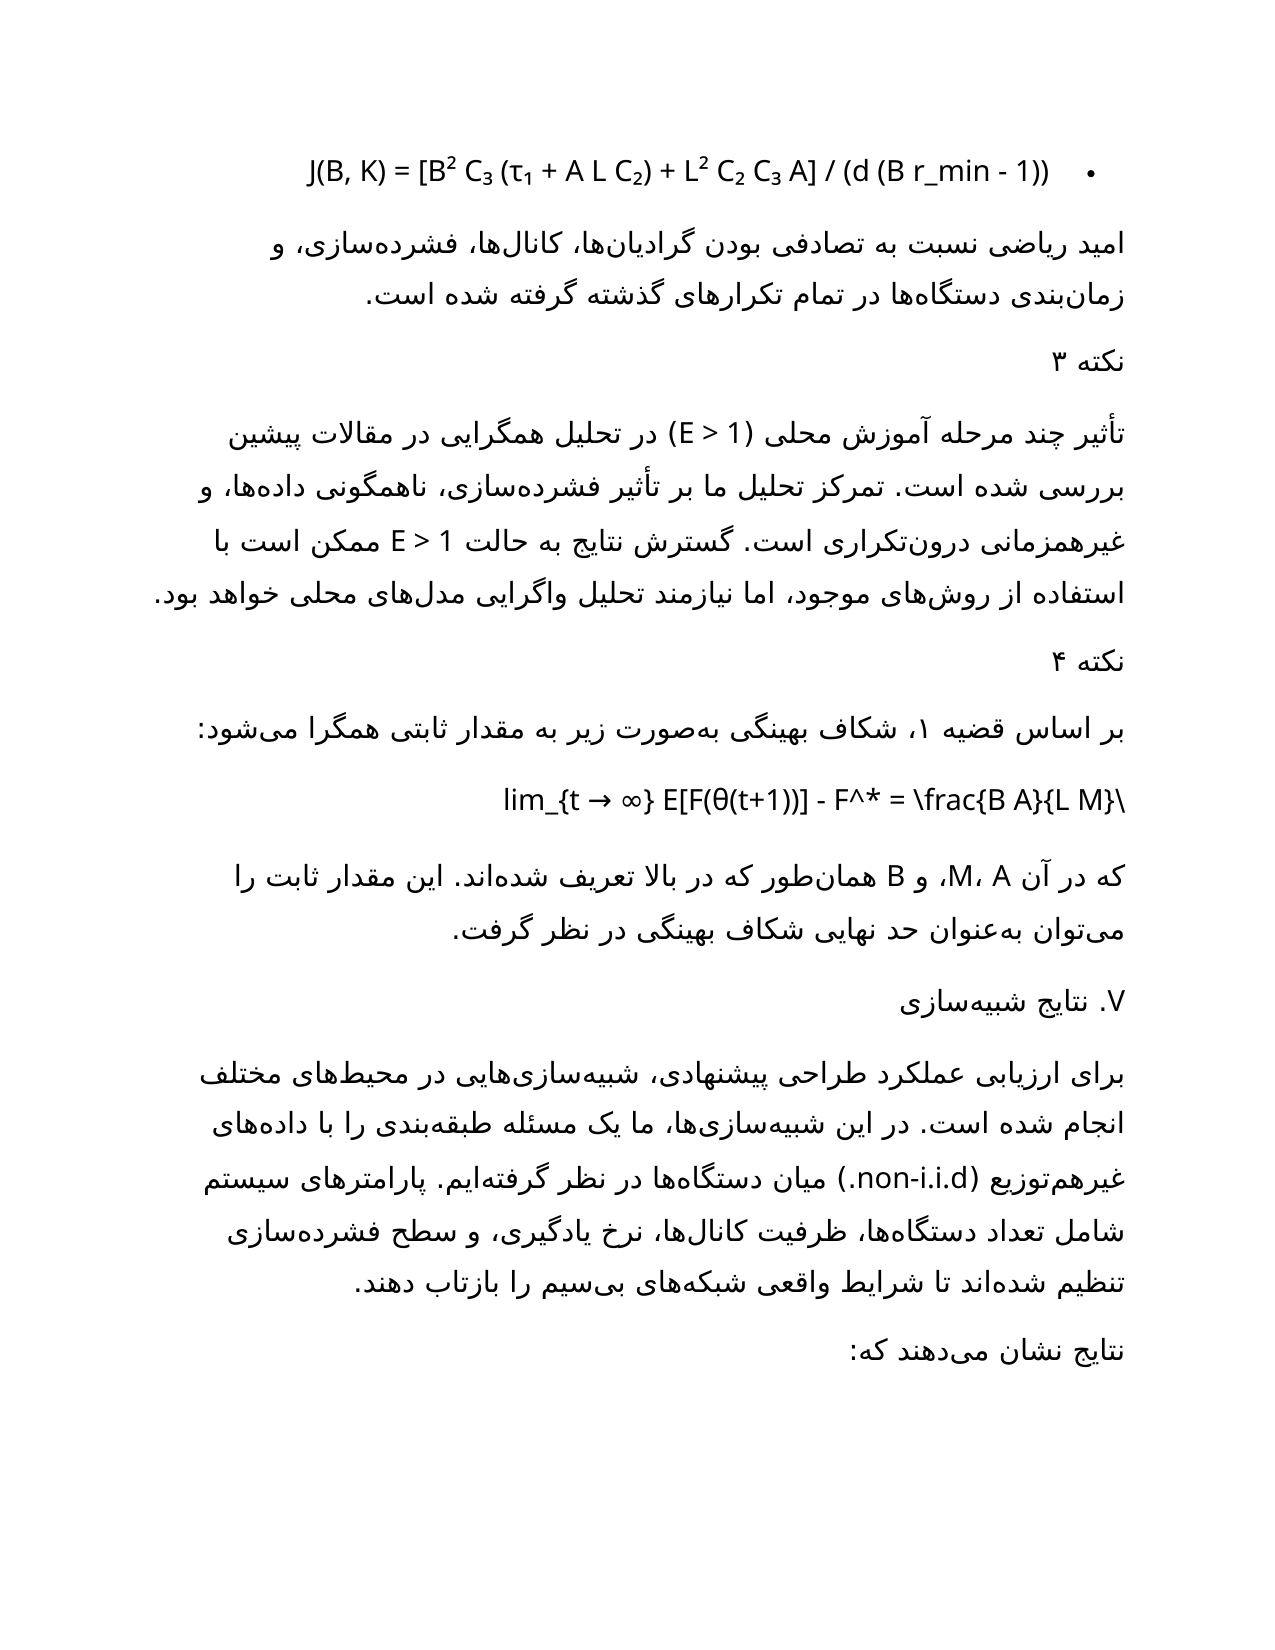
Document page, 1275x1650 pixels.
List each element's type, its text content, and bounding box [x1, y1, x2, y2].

text امید ریاضی نسبت به تصادفی بودن گرادیان‌ها، کانال‌ها، فشرده‌سازی، و زمان‌بندی دستگاه‌ها در تمام تکرارهای گذشته گرفته شده است. [150, 226, 1125, 311]
text نتایج نشان می‌دهند که: [150, 1333, 1125, 1367]
text نکته ۴ [150, 644, 1125, 678]
text \lim_{t → ∞} E[F(θ(t+1))] - F^* = \frac{B A}{L M} [150, 779, 1125, 819]
text تأثیر چند مرحله آموزش محلی (E > 1) در تحلیل همگرایی در مقالات پیشین بررسی شده است. تمرکز تحلیل ما بر تأثیر فشرده‌سازی، ناهمگونی داده‌ها، و غیرهمزمانی درون‌تکراری است. گسترش نتایج به حالت E > 1 ممکن است با استفاده از روش‌های موجود، اما نیازمند تحلیل واگرایی مدل‌های محلی خواهد بود. [150, 412, 1125, 611]
text بر اساس قضیه ۱، شکاف بهینگی به‌صورت زیر به مقدار ثابتی همگرا می‌شود: [150, 712, 1125, 746]
list J(B, K) = [B² C₃ (τ₁ + A L C₂) + L² C₂ C₃ A] / (d (B r_min - 1)) [150, 150, 1087, 190]
text V. نتایج شبیه‌سازی [150, 980, 1125, 1019]
text که در آن M، A، و B همان‌طور که در بالا تعریف شده‌اند. این مقدار ثابت را می‌توان به‌عنوان حد نهایی شکاف بهینگی در نظر گرفت. [150, 856, 1125, 946]
text برای ارزیابی عملکرد طراحی پیشنهادی، شبیه‌سازی‌هایی در محیط‌های مختلف انجام شده است. در این شبیه‌سازی‌ها، ما یک مسئله طبقه‌بندی را با داده‌های غیرهم‌توزیع (non-i.i.d.) میان دستگاه‌ها در نظر گرفته‌ایم. پارامترهای سیستم شامل تعداد دستگاه‌ها، ظرفیت کانال‌ها، نرخ یادگیری، و سطح فشرده‌سازی تنظیم شده‌اند تا شرایط واقعی شبکه‌های بی‌سیم را بازتاب دهند. [150, 1056, 1125, 1299]
text نکته ۳ [150, 345, 1125, 379]
